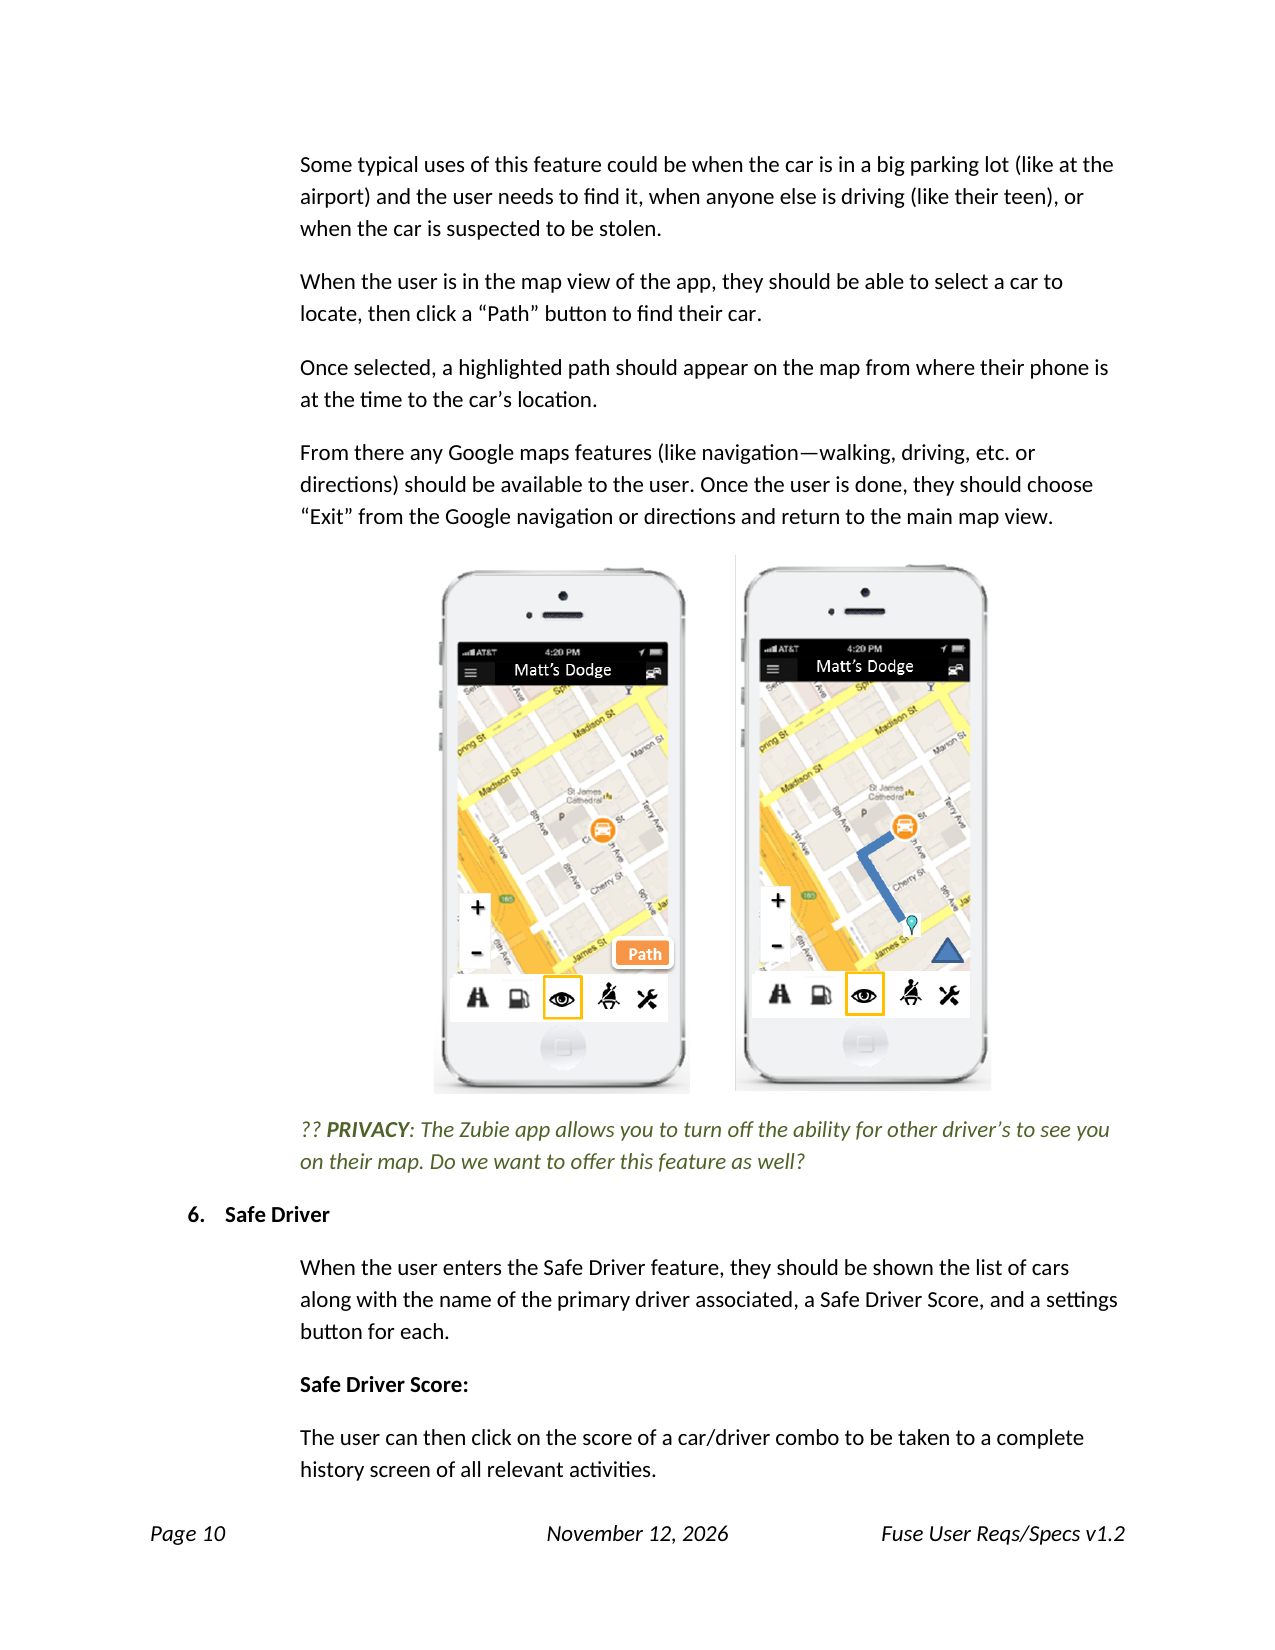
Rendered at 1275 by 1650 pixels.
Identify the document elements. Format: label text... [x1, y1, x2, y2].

text Once selected, a highlighted path should appear on the map from where their phone is at the time to the car’s location. [300, 353, 1125, 413]
text The user can then click on the score of a car/driver combo to be taken to a complete history screen of all relevant activities. [300, 1423, 1125, 1484]
text When the user enters the Safe Driver feature, they should be shown the list of cars along with the name of the primary driver associated, a Safe Driver Score, and a settings button for each. [300, 1253, 1125, 1345]
text Some typical uses of this feature could be when the car is in a big parking lot (like at the airport) and the user needs to find it, when anyone else is driving (like their teen), or when the car is suspected to be stolen. [300, 150, 1125, 242]
picture [433, 555, 992, 1094]
text Safe Driver Score: [300, 1370, 1125, 1398]
text When the user is in the map view of the app, they should be able to select a car to locate, then click a “Path” button to find their car. [300, 267, 1125, 328]
text ?? PRIVACY: The Zubie app allows you to turn off the ability for other driver’s to see you on their map. Do we want to offer this feature as well? [300, 1115, 1125, 1175]
list Safe Driver [187, 1200, 1125, 1228]
text From there any Google maps features (like navigation—walking, driving, etc. or directions) should be available to the user. Once the user is done, they should choose “Exit” from the Google navigation or directions and return to the main map view. [300, 438, 1125, 530]
